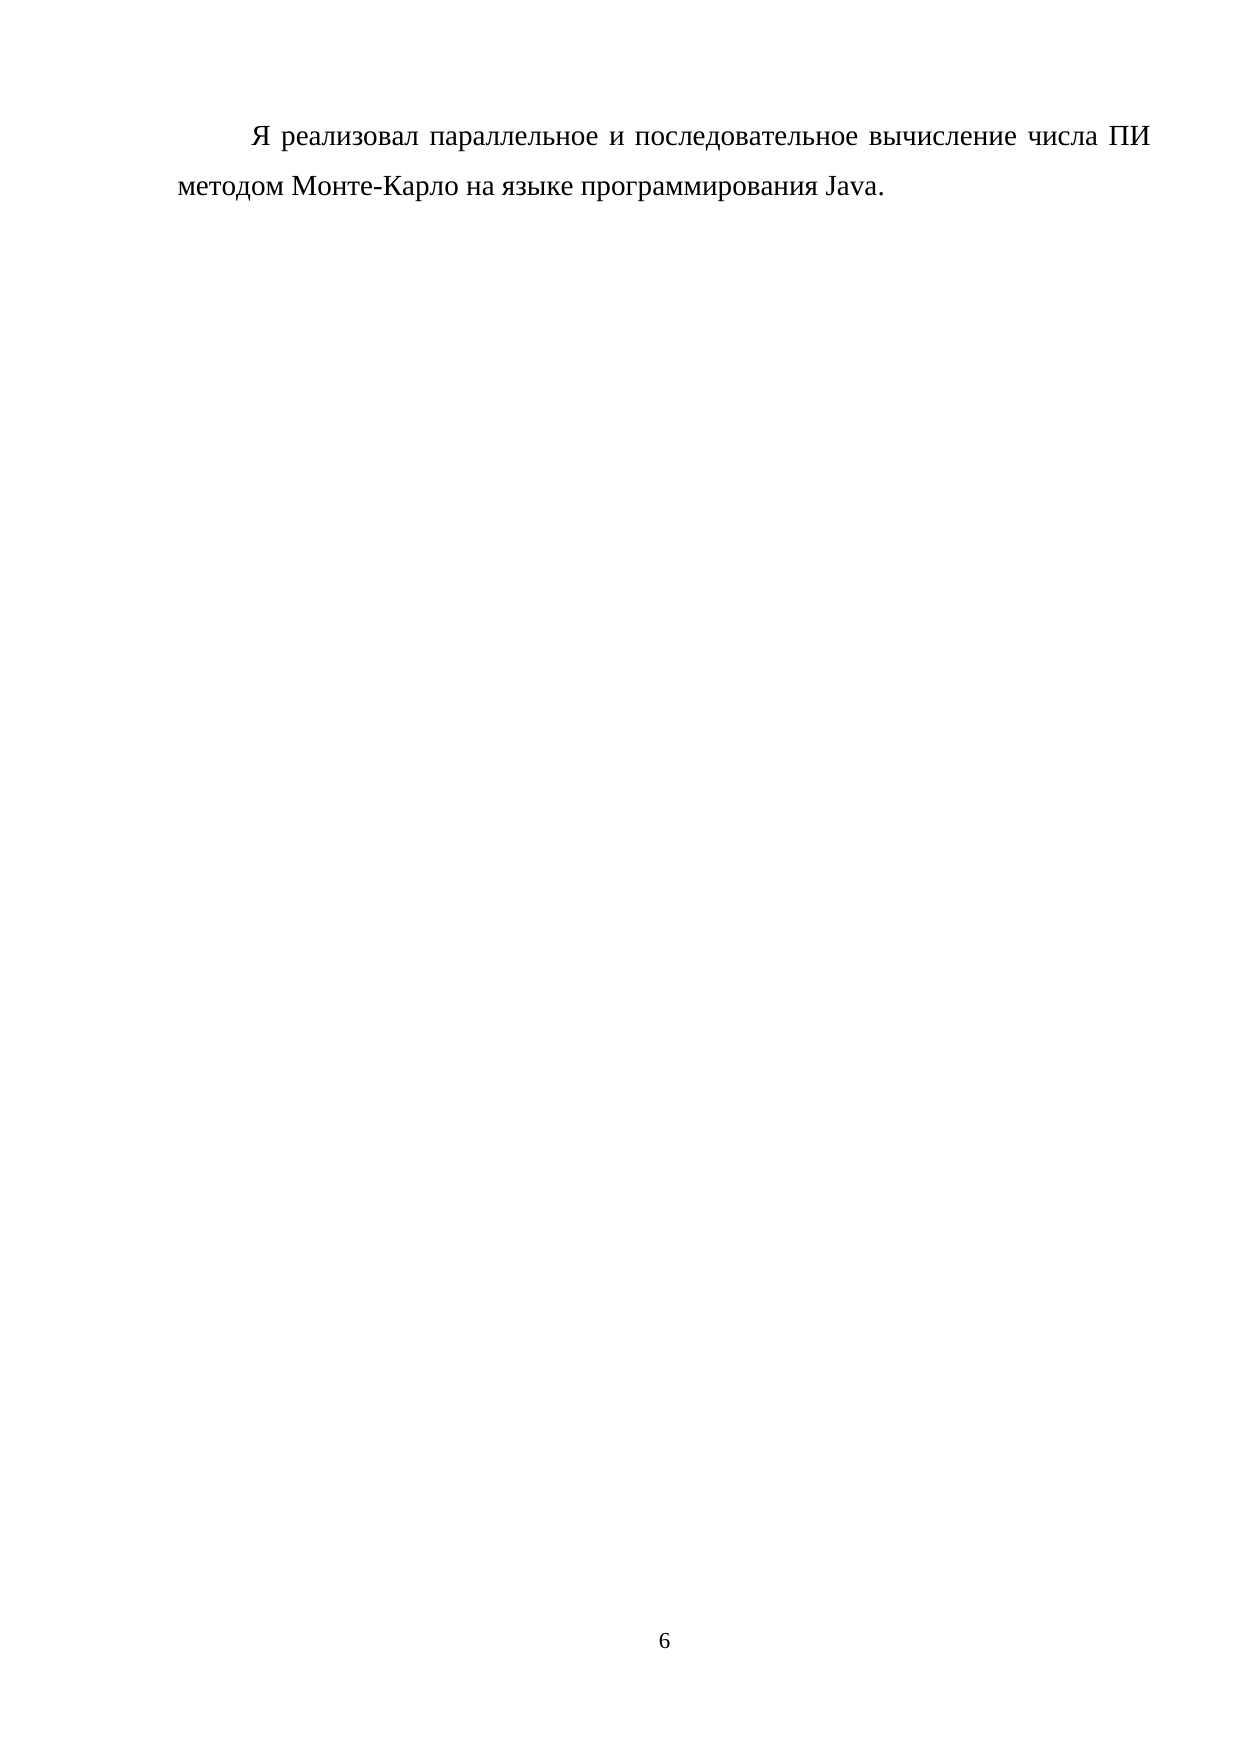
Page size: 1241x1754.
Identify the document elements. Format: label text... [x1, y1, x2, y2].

text Я реализовал параллельное и последовательное вычисление числа ПИ методом Монте-Карло на языке программирования Java. [177, 118, 1152, 202]
